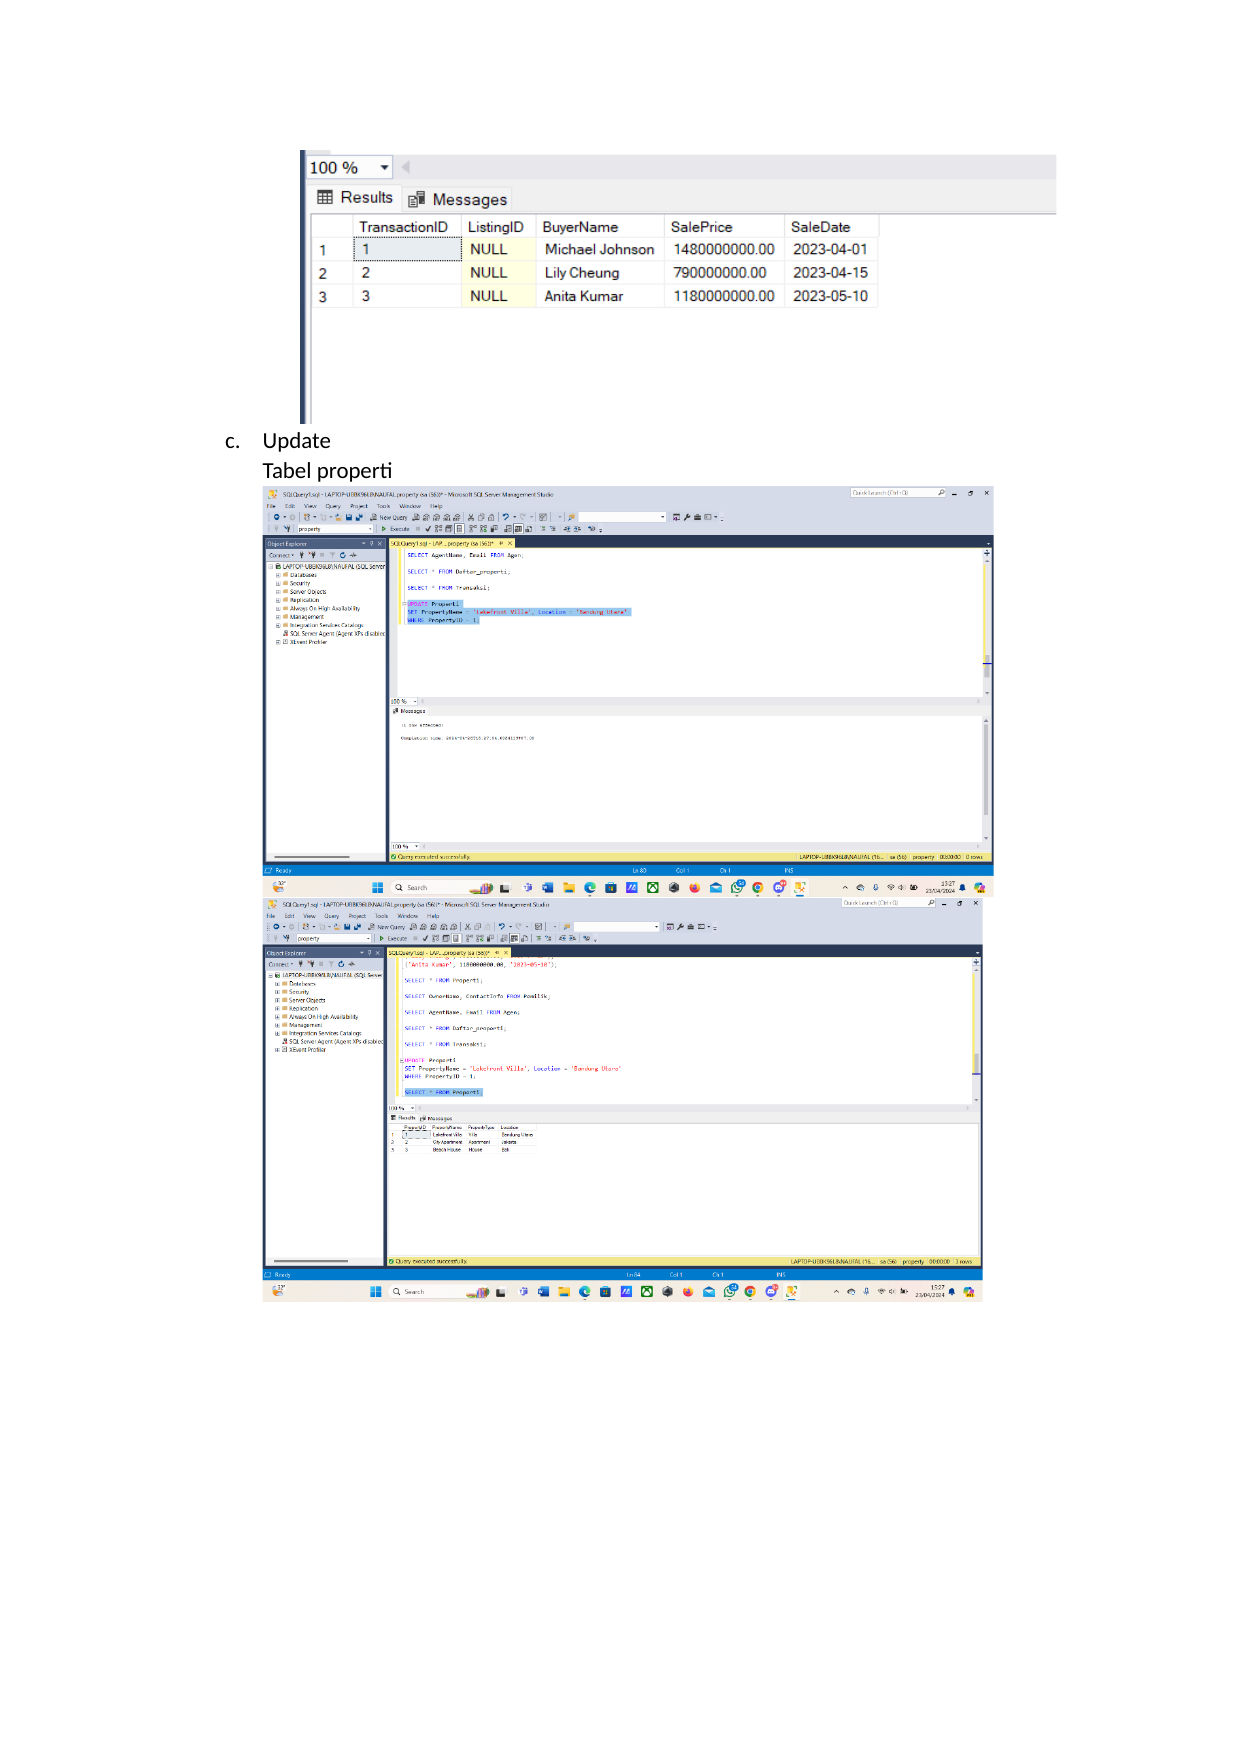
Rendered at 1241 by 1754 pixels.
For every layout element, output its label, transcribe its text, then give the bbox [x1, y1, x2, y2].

picture [262, 486, 994, 897]
picture [262, 898, 983, 1302]
list Update [225, 426, 1090, 454]
list Tabel properti [262, 456, 1090, 484]
picture [300, 150, 1057, 424]
